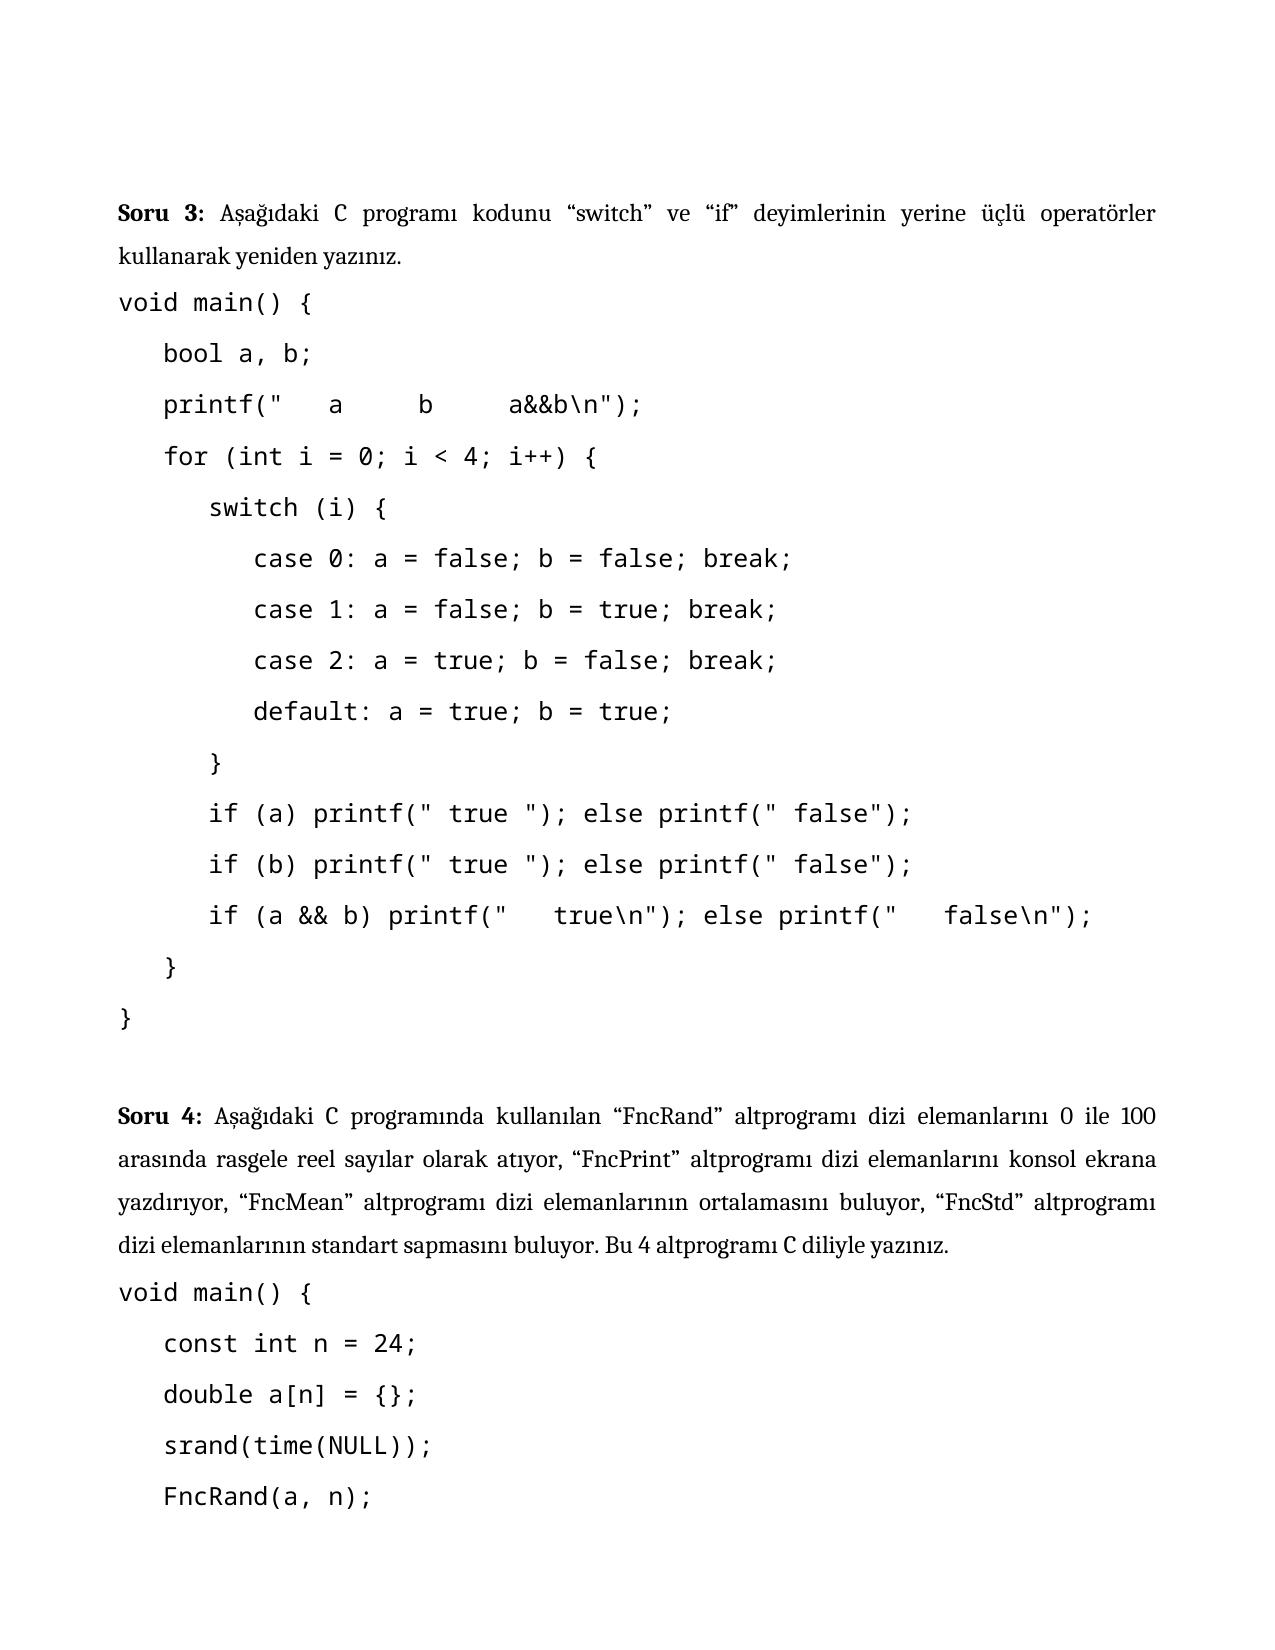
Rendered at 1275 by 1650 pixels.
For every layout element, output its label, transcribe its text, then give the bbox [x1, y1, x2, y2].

text bool a, b; [118, 336, 1157, 370]
text double a[n] = {}; [118, 1376, 1157, 1410]
text Soru 3: Aşağıdaki C programı kodunu “switch” ve “if” deyimlerinin yerine üçlü operatörler kullanarak yeniden yazınız. [118, 199, 1157, 271]
text switch (i) { [118, 489, 1157, 523]
text case 0: a = false; b = false; break; [118, 540, 1157, 574]
text if (b) printf(" true "); else printf(" false"); [118, 846, 1157, 881]
text case 2: a = true; b = false; break; [118, 642, 1157, 676]
text const int n = 24; [118, 1325, 1157, 1359]
text if (a) printf(" true "); else printf(" false"); [118, 795, 1157, 829]
text case 1: a = false; b = true; break; [118, 591, 1157, 625]
text default: a = true; b = true; [118, 693, 1157, 727]
text FncRand(a, n); [118, 1478, 1157, 1512]
text } [118, 948, 1157, 983]
text printf(" a b a&&b\n"); [118, 387, 1157, 421]
text if (a && b) printf(" true\n"); else printf(" false\n"); [118, 897, 1157, 932]
text void main() { [118, 285, 1157, 319]
text } [118, 999, 1157, 1034]
text for (int i = 0; i < 4; i++) { [118, 438, 1157, 472]
text Soru 4: Aşağıdaki C programında kullanılan “FncRand” altprogramı dizi elemanlarını 0 ile 100 arasında rasgele reel sayılar olarak atıyor, “FncPrint” altprogramı dizi elemanlarını konsol ekrana yazdırıyor, “FncMean” altprogramı dizi elemanlarının ortalamasını buluyor, “FncStd” altprogramı dizi elemanlarının standart sapmasını buluyor. Bu 4 altprogramı C diliyle yazınız. [118, 1102, 1157, 1260]
text srand(time(NULL)); [118, 1427, 1157, 1461]
text void main() { [118, 1274, 1157, 1308]
text } [118, 744, 1157, 778]
